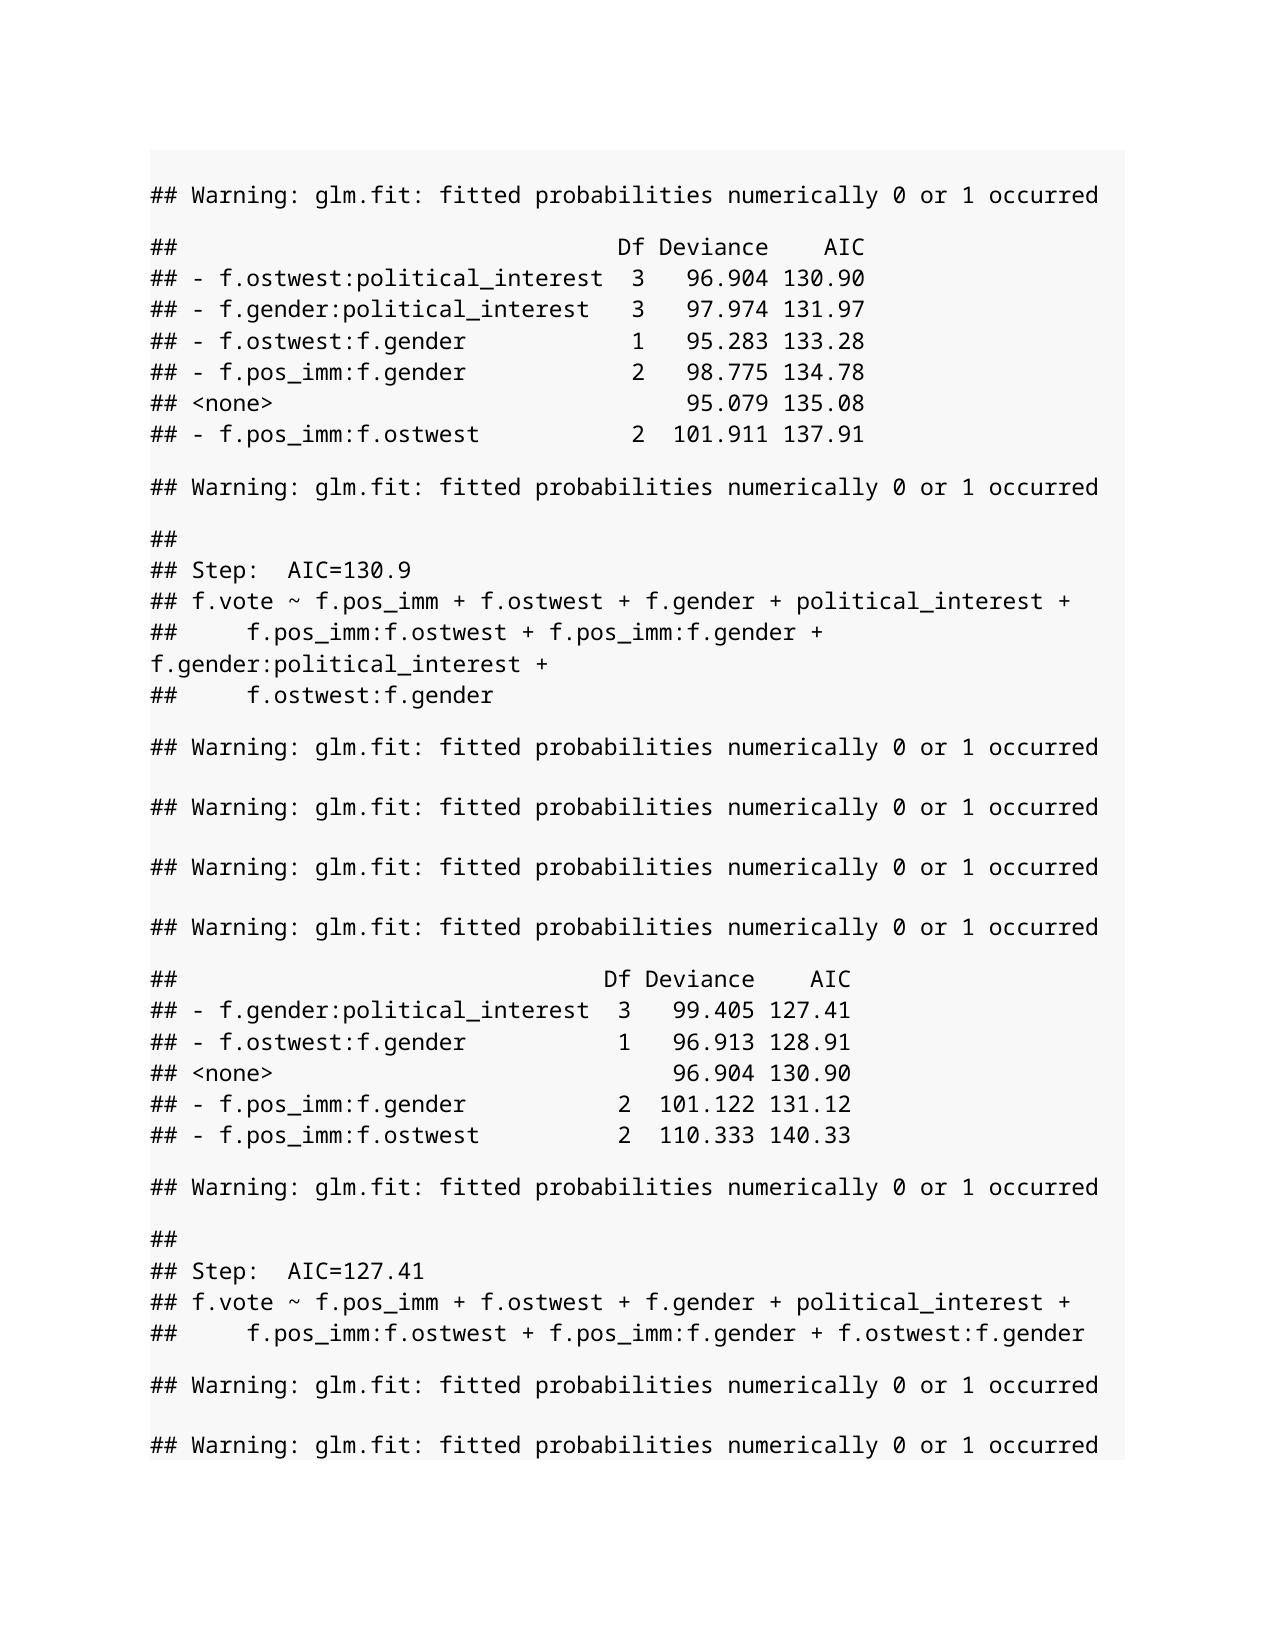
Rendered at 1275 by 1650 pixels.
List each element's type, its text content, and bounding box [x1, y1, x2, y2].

text ## ## Step: AIC=130.9 ## f.vote ~ f.pos_imm + f.ostwest + f.gender + political_interest + ## f.pos_imm:f.ostwest + f.pos_imm:f.gender + f.gender:political_interest + ## f.ostwest:f.gender [150, 522, 1125, 710]
text ## Df Deviance AIC ## - f.gender:political_interest 3 99.405 127.41 ## - f.ostwest:f.gender 1 96.913 128.91 ## <none> 96.904 130.90 ## - f.pos_imm:f.gender 2 101.122 131.12 ## - f.pos_imm:f.ostwest 2 110.333 140.33 [150, 963, 1125, 1150]
text ## Warning: glm.fit: fitted probabilities numerically 0 or 1 occurred ## Warning: glm.fit: fitted probabilities numerically 0 or 1 occurred ## Warning: glm.fit: fitted probabilities numerically 0 or 1 occurred ## Warning: glm.fit: fitted probabilities numerically 0 or 1 occurred [150, 731, 1125, 942]
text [150, 150, 1125, 210]
text ## Df Deviance AIC ## - f.ostwest:political_interest 3 96.904 130.90 ## - f.gender:political_interest 3 97.974 131.97 ## - f.ostwest:f.gender 1 95.283 133.28 ## - f.pos_imm:f.gender 2 98.775 134.78 ## <none> 95.079 135.08 ## - f.pos_imm:f.ostwest 2 101.911 137.91 [150, 231, 1125, 449]
text ## Warning: glm.fit: fitted probabilities numerically 0 or 1 occurred [150, 470, 1125, 502]
text ## Warning: glm.fit: fitted probabilities numerically 0 or 1 occurred [150, 1171, 1125, 1202]
text ## ## Step: AIC=127.41 ## f.vote ~ f.pos_imm + f.ostwest + f.gender + political_interest + ## f.pos_imm:f.ostwest + f.pos_imm:f.gender + f.ostwest:f.gender [150, 1223, 1125, 1348]
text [150, 1369, 1125, 1460]
